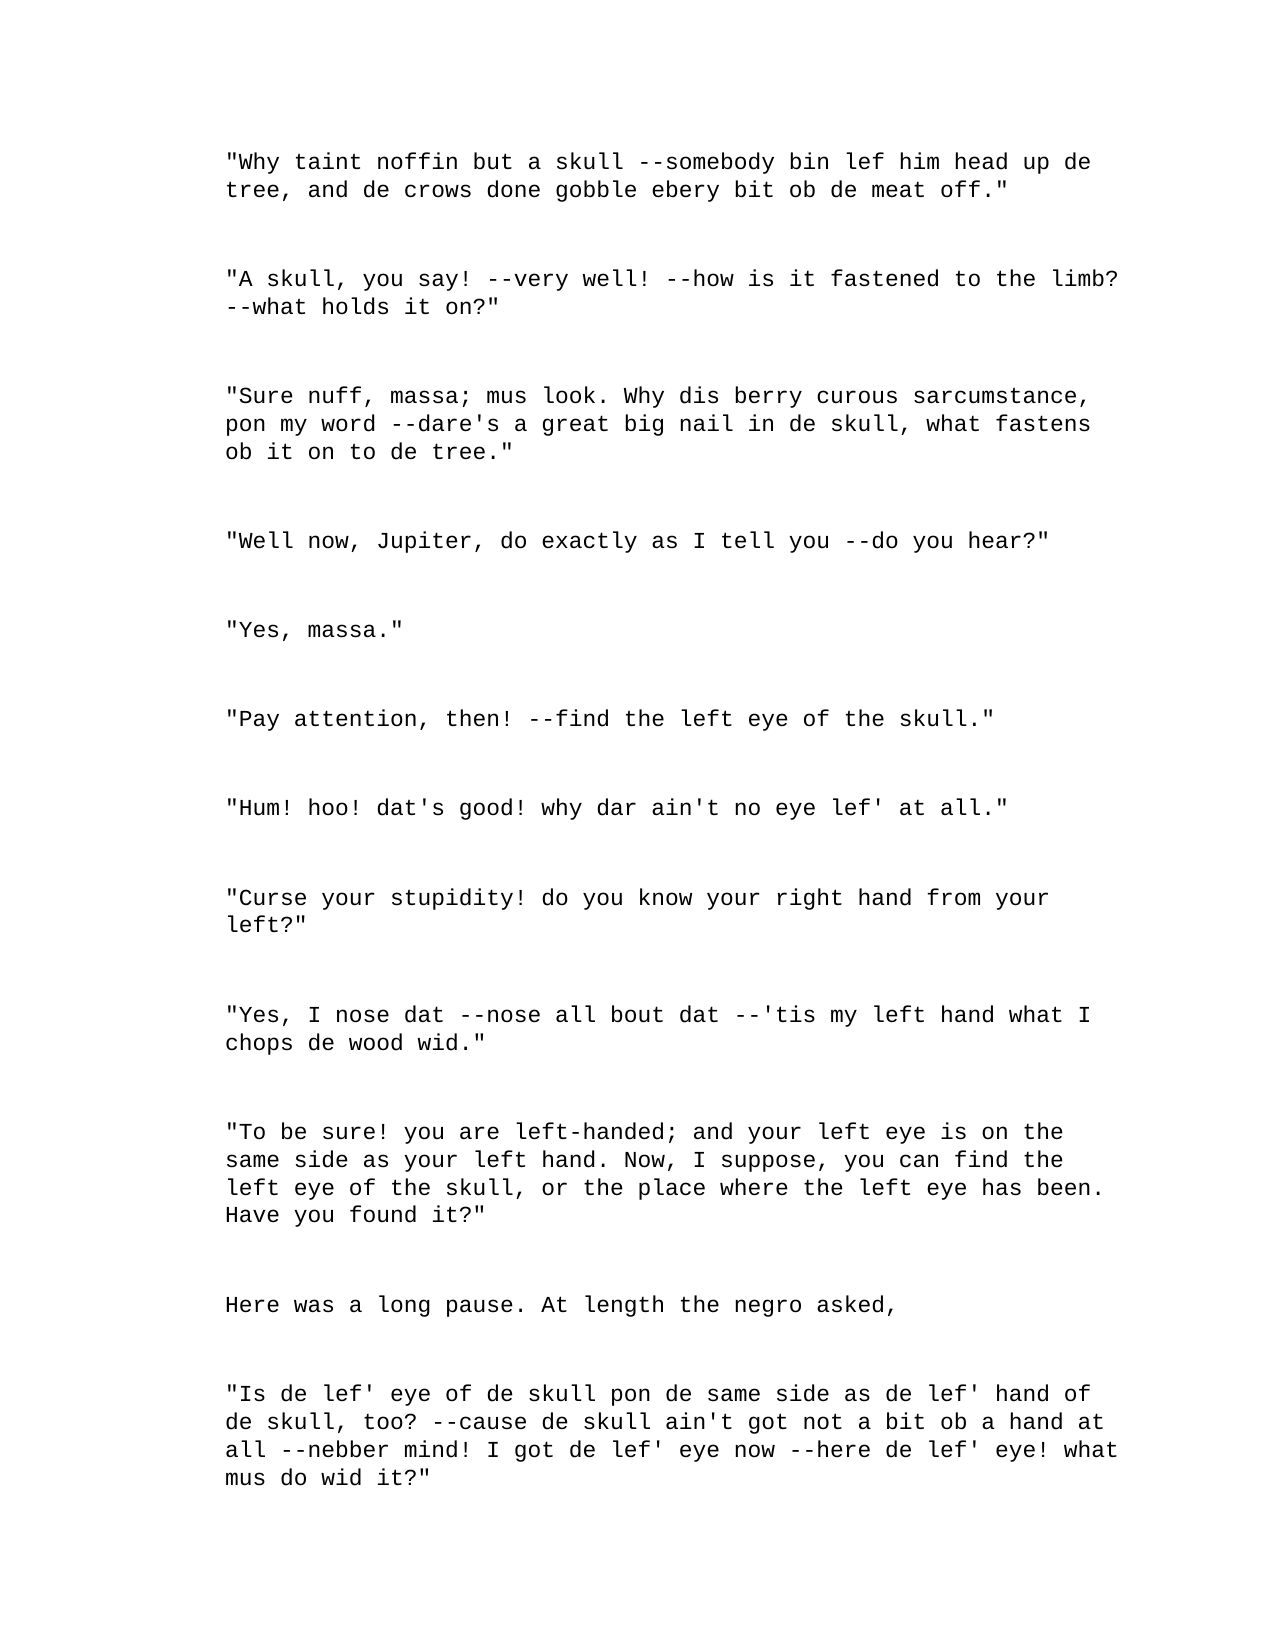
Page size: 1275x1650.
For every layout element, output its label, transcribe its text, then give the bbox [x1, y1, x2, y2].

text "Why taint noffin but a skull --somebody bin lef him head up de tree, and de crows done gobble ebery bit ob de meat off." [225, 150, 1125, 204]
text "Curse your stupidity! do you know your right hand from your left?" [225, 886, 1125, 940]
text "Well now, Jupiter, do exactly as I tell you --do you hear?" [225, 529, 1125, 555]
text "To be sure! you are left-handed; and your left eye is on the same side as your left hand. Now, I suppose, you can find the left eye of the skull, or the place where the left eye has been. Have you found it?" [225, 1120, 1125, 1230]
text "Yes, I nose dat --nose all bout dat --'tis my left hand what I chops de wood wid." [225, 1003, 1125, 1057]
text "Sure nuff, massa; mus look. Why dis berry curous sarcumstance, pon my word --dare's a great big nail in de skull, what fastens ob it on to de tree." [225, 384, 1125, 466]
text "Yes, massa." [225, 618, 1125, 644]
text "Is de lef' eye of de skull pon de same side as de lef' hand of de skull, too? --cause de skull ain't got not a bit ob a hand at all --nebber mind! I got de lef' eye now --here de lef' eye! what mus do wid it?" [225, 1382, 1125, 1492]
text "A skull, you say! --very well! --how is it fastened to the limb? --what holds it on?" [225, 267, 1125, 321]
text "Hum! hoo! dat's good! why dar ain't no eye lef' at all." [225, 797, 1125, 823]
text Here was a long pause. At length the negro asked, [225, 1293, 1125, 1319]
text "Pay attention, then! --find the left eye of the skull." [225, 707, 1125, 733]
